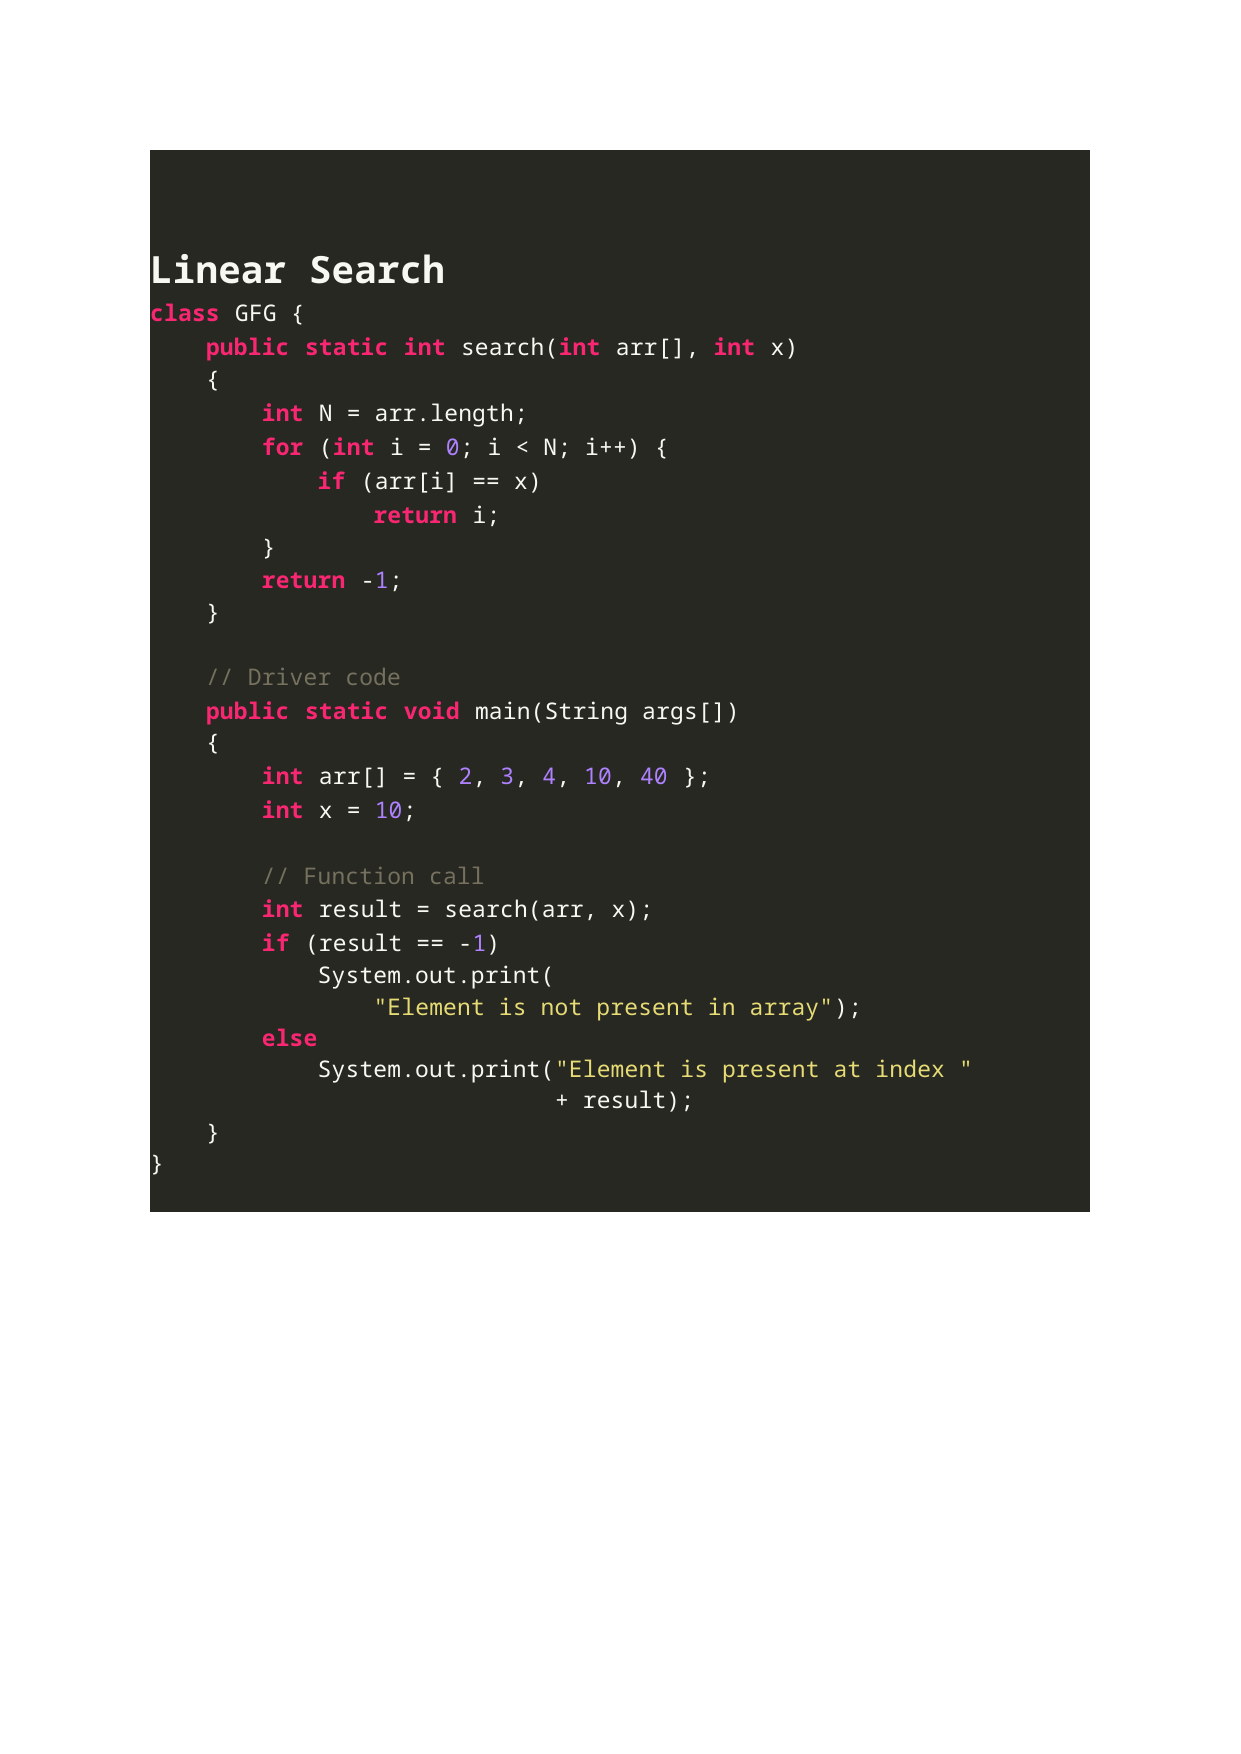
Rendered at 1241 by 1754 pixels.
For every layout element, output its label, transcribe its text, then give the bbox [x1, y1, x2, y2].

text else [150, 1022, 1090, 1053]
text } [150, 1115, 1090, 1147]
text } [150, 1147, 1090, 1178]
text int x = 10; [150, 792, 1090, 826]
text System.out.print( [150, 959, 1090, 990]
text if (arr[i] == x) [150, 462, 1090, 496]
text } [150, 530, 1090, 562]
text if (result == -1) [150, 925, 1090, 959]
text // Function call [150, 860, 1090, 891]
text Linear Search [150, 244, 1090, 295]
text public static void main(String args[]) [150, 692, 1090, 726]
text } [150, 596, 1090, 627]
text { [150, 726, 1090, 758]
text return -1; [150, 562, 1090, 596]
text for (int i = 0; i < N; i++) { [150, 428, 1090, 462]
text public static int search(int arr[], int x) [150, 329, 1090, 363]
text int N = arr.length; [150, 394, 1090, 428]
text System.out.print("Element is present at index " [150, 1053, 1090, 1084]
text return i; [150, 496, 1090, 530]
text int arr[] = { 2, 3, 4, 10, 40 }; [150, 758, 1090, 792]
text + result); [150, 1084, 1090, 1115]
text class GFG { [150, 295, 1090, 329]
text { [150, 363, 1090, 394]
text "Element is not present in array"); [150, 990, 1090, 1022]
text // Driver code [150, 661, 1090, 692]
text int result = search(arr, x); [150, 891, 1090, 925]
